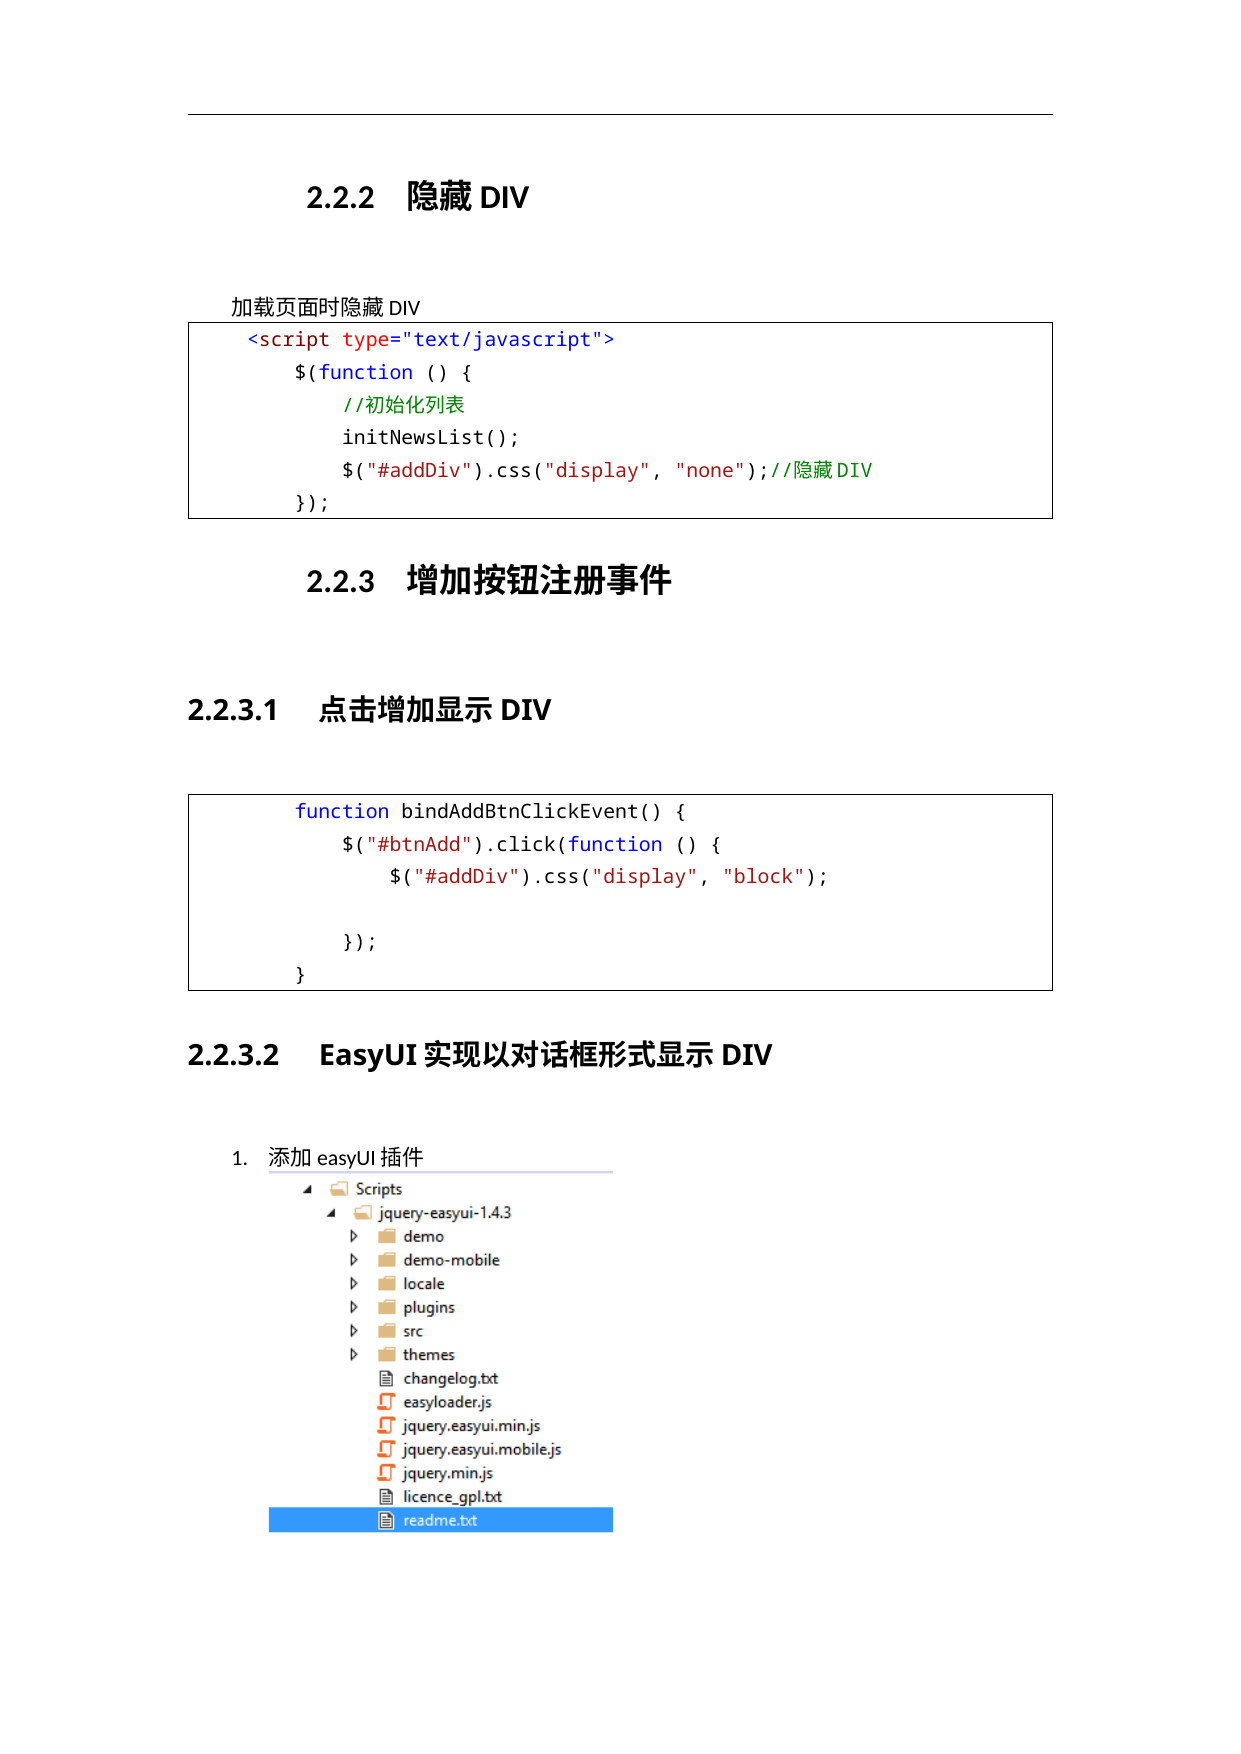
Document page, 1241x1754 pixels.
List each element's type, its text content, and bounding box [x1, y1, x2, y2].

table_header <script type="text/javascript"> $(function () { //初始化列表 initNewsList(); $("#addDiv").css("display", "none");//隐藏DIV }); [189, 323, 1052, 518]
subtitle 点击增加显示DIV [187, 675, 1053, 740]
subtitle 增加按钮注册事件 [262, 546, 1053, 611]
picture [268, 1171, 614, 1535]
text 加载页面时隐藏DIV [187, 289, 1053, 322]
table_header function bindAddBtnClickEvent() { $("#btnAdd").click(function () { $("#addDiv").css("display", "block"); }); } [189, 795, 1052, 990]
list 添加easyUI插件 [231, 1139, 1053, 1172]
subtitle 隐藏DIV [262, 162, 1053, 227]
subtitle EasyUI实现以对话框形式显示DIV [187, 1020, 1053, 1085]
